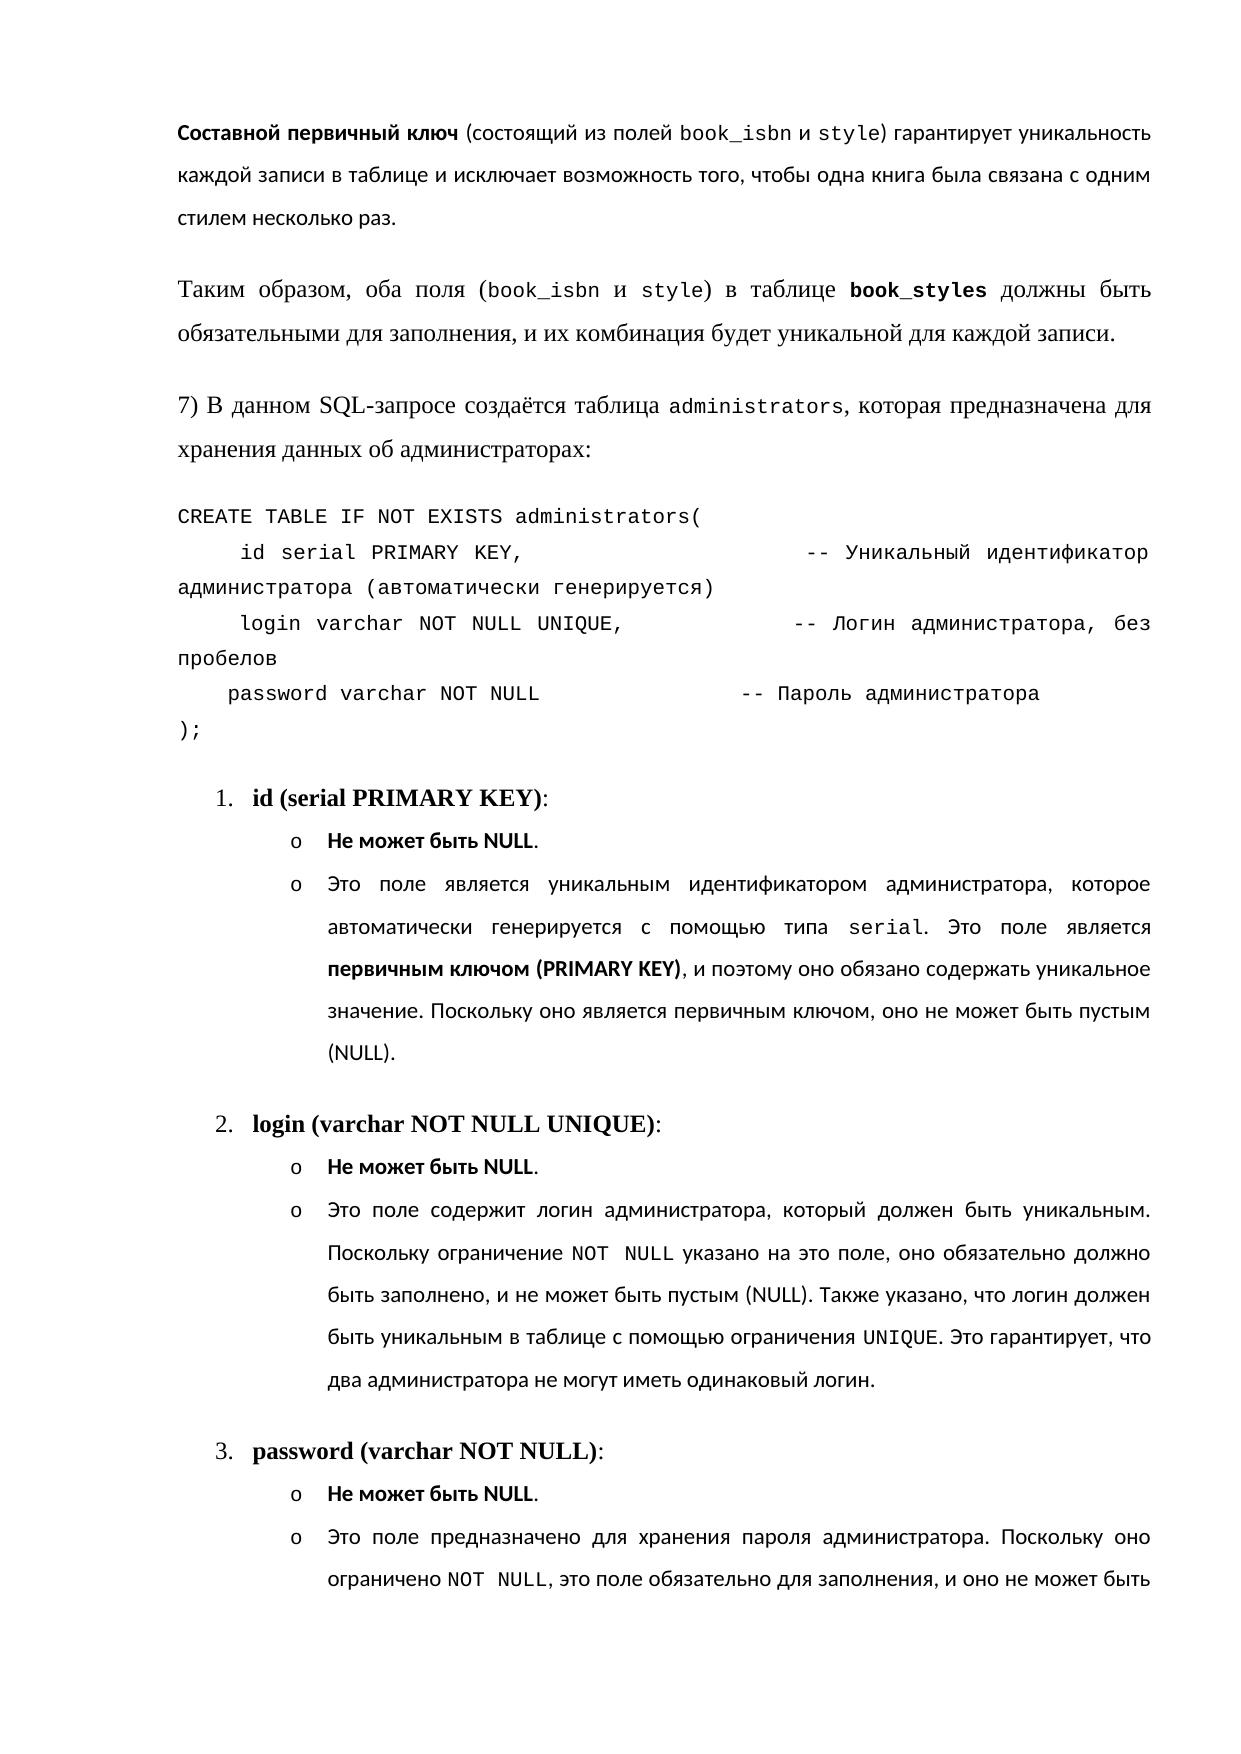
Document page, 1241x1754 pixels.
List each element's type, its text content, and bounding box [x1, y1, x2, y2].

text Поле style также обязательно для заполнения (не может быть NULL) и связано с таблицей styles через внешний ключ. [177, 473, 1152, 544]
text Поле book_isbn обязательно для заполнения (не может быть NULL) и связано с таблицей books через внешний ключ. [177, 359, 1152, 430]
text Составной первичный ключ (состоящий из полей book_isbn и style) гарантирует уникальность каждой записи в таблице и исключает возможность того, чтобы одна книга была связана с одним стилем несколько раз. [177, 588, 1152, 700]
text Таким образом, оба поля (book_isbn и style) в таблице book_styles должны быть обязательными для заполнения, и их комбинация будет уникальной для каждой записи. [177, 743, 1152, 816]
list Не может быть NULL. [290, 1325, 1152, 1354]
text 7) В данном SQL-запросе создаётся таблица administrators, которая предназначена для хранения данных об администраторах: [177, 859, 1152, 932]
list id (serial PRIMARY KEY): [215, 1253, 1152, 1282]
text password varchar NOT NULL -- Пароль администратора [177, 1153, 1152, 1177]
list Это составной (композитный) первичный ключ, состоящий из полей book_isbn и style. Составной первичный ключ гарантирует уникальность каждой пары книги и стиля. Это означает, что книга не может быть связана с одним и тем же стилем более одного раза. Поскольку первичный ключ не может содержать NULL, оба поля book_isbn и style должны быть заполнены для каждой записи. [290, 118, 1152, 316]
text ); [177, 1188, 1152, 1212]
text id serial PRIMARY KEY, -- Уникальный идентификатор администратора (автоматически генерируется) [177, 1011, 1152, 1070]
text CREATE TABLE IF NOT EXISTS administrators( [177, 976, 1152, 999]
text login varchar NOT NULL UNIQUE, -- Логин администратора, без пробелов [177, 1082, 1152, 1141]
list Это поле является уникальным идентификатором администратора, которое автоматически генерируется с помощью типа serial. Это поле является первичным ключом (PRIMARY KEY), и поэтому оно обязано содержать уникальное значение. Поскольку оно является первичным ключом, оно не может быть пустым (NULL). [290, 1368, 1152, 1565]
